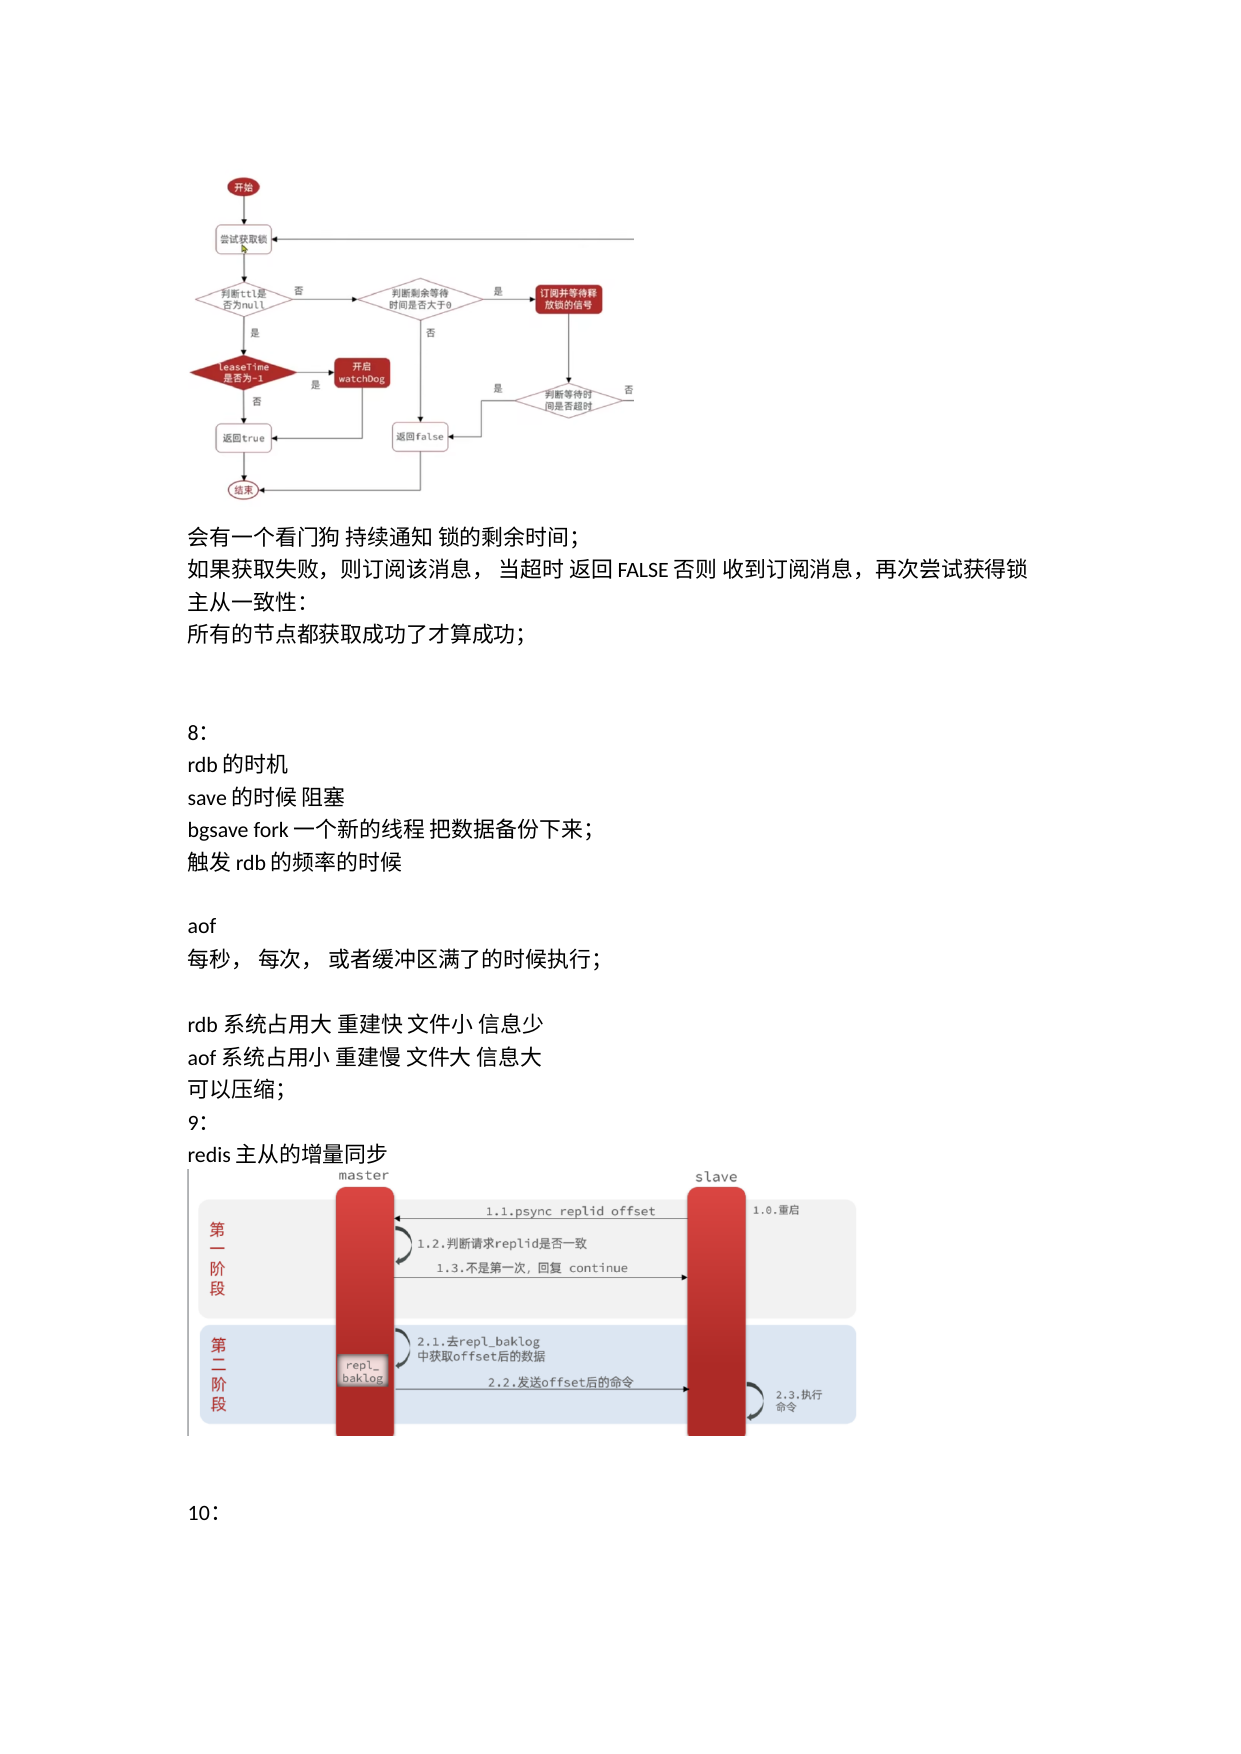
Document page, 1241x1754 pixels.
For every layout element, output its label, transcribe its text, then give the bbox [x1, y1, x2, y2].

text redis主从的增量同步 [187, 1137, 1053, 1169]
text 触发rdb的频率的时候 [187, 844, 1053, 877]
text 主从一致性： [187, 584, 1053, 617]
text 所有的节点都获取成功了才算成功； [187, 617, 1053, 649]
text bgsave fork 一个新的线程 把数据备份下来； [187, 812, 1053, 844]
text save的时候 阻塞 [187, 779, 1053, 812]
text rdb的时机 [187, 747, 1053, 779]
text aof [187, 909, 1053, 942]
text 会有一个看门狗 持续通知 锁的剩余时间； [187, 519, 1053, 552]
text 可以压缩； [187, 1072, 1053, 1104]
text 每秒， 每次， 或者缓冲区满了的时候执行； [187, 942, 1053, 974]
text 9： [187, 1104, 1053, 1137]
picture [187, 162, 634, 507]
text 如果获取失败，则订阅该消息， 当超时 返回FALSE 否则 收到订阅消息，再次尝试获得锁 [187, 552, 1053, 584]
text aof 系统占用小 重建慢 文件大 信息大 [187, 1039, 1053, 1072]
picture [187, 1169, 865, 1436]
text rdb 系统占用大 重建快 文件小 信息少 [187, 1007, 1053, 1039]
text 10： [187, 1494, 1053, 1527]
text 8： [187, 714, 1053, 747]
